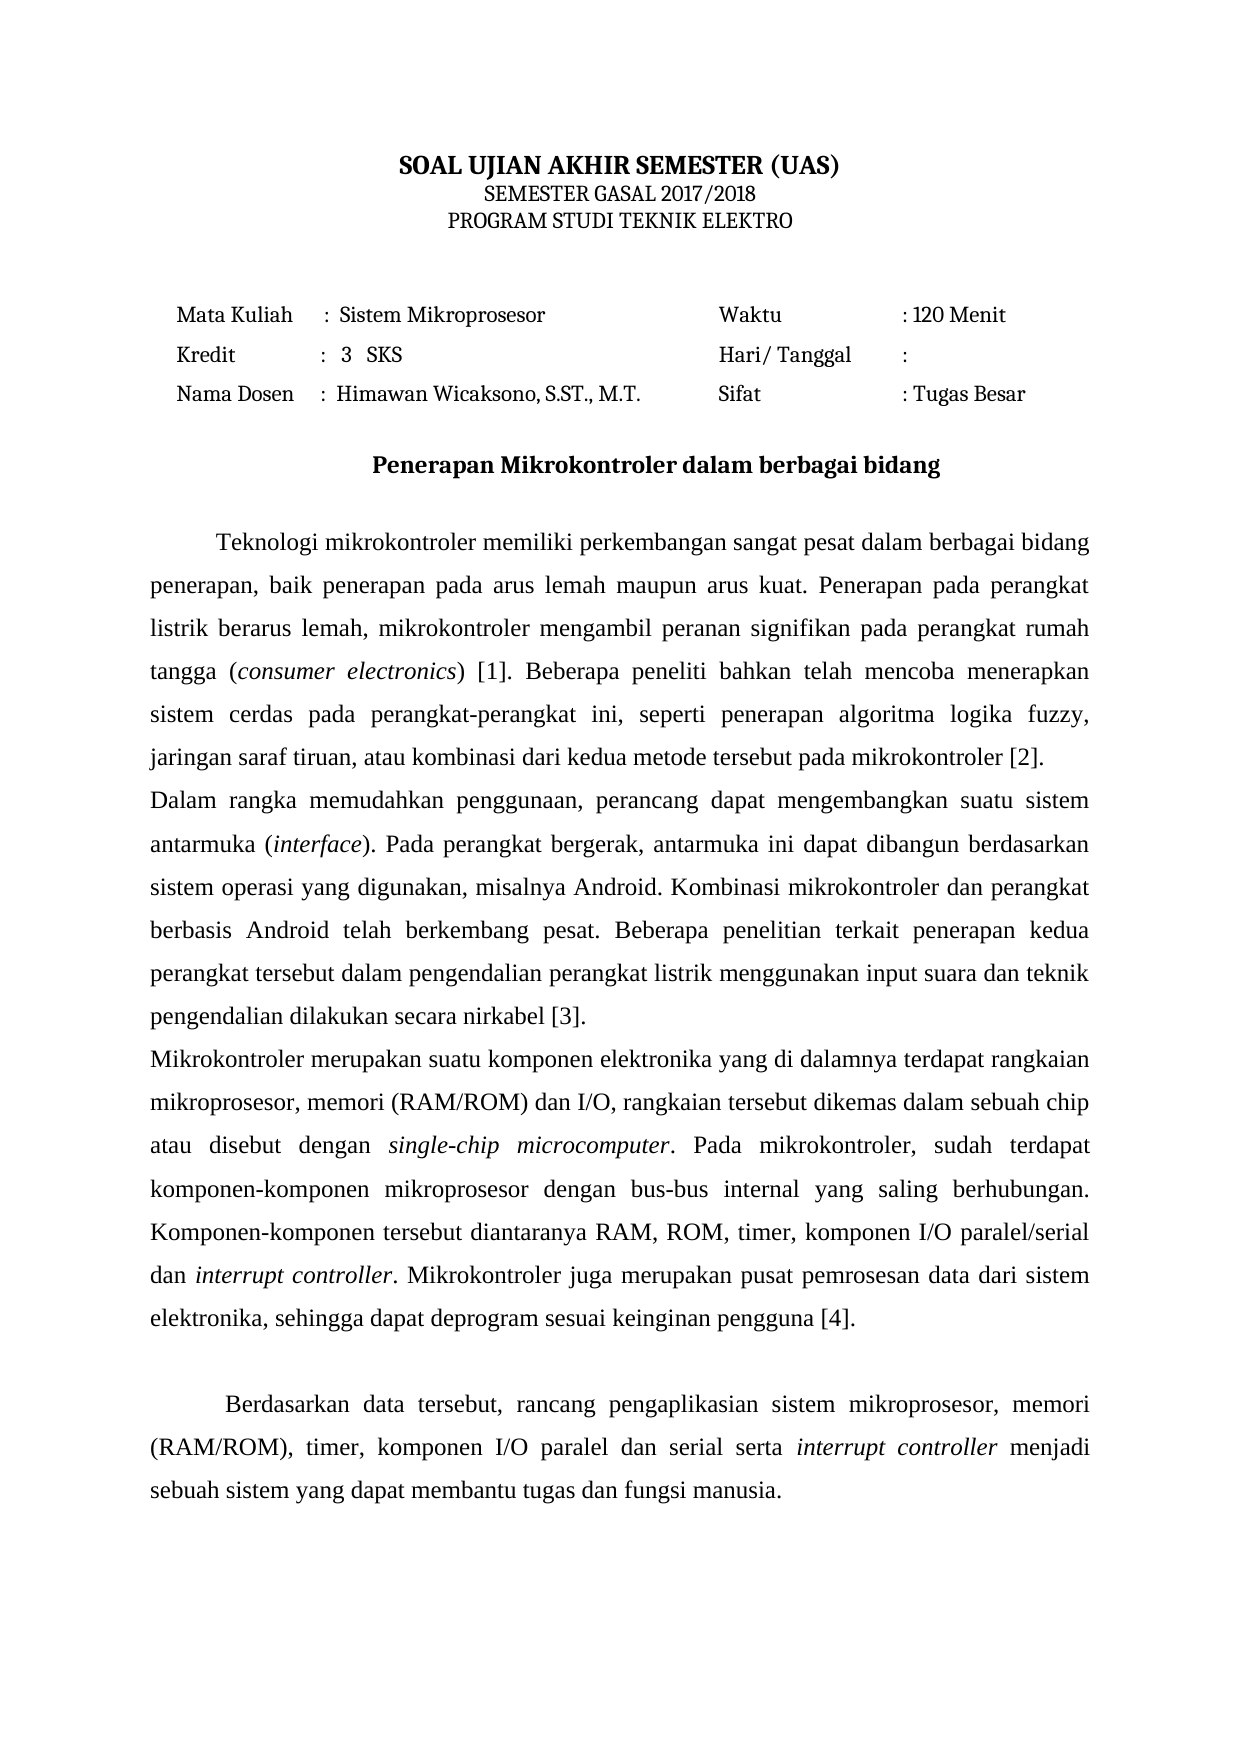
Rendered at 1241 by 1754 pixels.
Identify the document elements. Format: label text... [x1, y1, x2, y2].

table_header Mata Kuliah [165, 302, 309, 341]
text Berdasarkan data tersebut, rancang pengaplikasian sistem mikroprosesor, memori (RAM/ROM), timer, komponen I/O paralel dan serial serta interrupt controller menjadi sebuah sistem yang dapat membantu tugas dan fungsi manusia. [150, 1389, 1090, 1504]
table_cell Hari/ Tanggal [708, 341, 891, 381]
table_cell : 3 SKS [309, 341, 707, 381]
text Teknologi mikrokontroler memiliki perkembangan sangat pesat dalam berbagai bidang penerapan, baik penerapan pada arus lemah maupun arus kuat. Penerapan pada perangkat listrik berarus lemah, mikrokontroler mengambil peranan signifikan pada perangkat rumah tangga (consumer electronics) [1]. Beberapa peneliti bahkan telah mencoba menerapkan sistem cerdas pada perangkat-perangkat ini, seperti penerapan algoritma logika fuzzy, jaringan saraf tiruan, atau kombinasi dari kedua metode tersebut pada mikrokontroler [2]. [150, 527, 1090, 771]
table_cell : [891, 341, 1173, 381]
table_cell Nama Dosen [165, 381, 309, 420]
table_cell Sifat [708, 381, 891, 420]
table_header : 120 Menit [891, 302, 1173, 341]
text Penerapan Mikrokontroler dalam berbagai bidang [150, 451, 1162, 479]
text SOAL UJIAN AKHIR SEMESTER (UAS) [150, 150, 1090, 181]
table_header Waktu [708, 302, 891, 341]
table_cell Kredit [165, 341, 309, 381]
table_header : Sistem Mikroprosesor [309, 302, 707, 341]
text Mikrokontroler merupakan suatu komponen elektronika yang di dalamnya terdapat rangkaian mikroprosesor, memori (RAM/ROM) dan I/O, rangkaian tersebut dikemas dalam sebuah chip atau disebut dengan single-chip microcomputer. Pada mikrokontroler, sudah terdapat komponen-komponen mikroprosesor dengan bus-bus internal yang saling berhubungan. Komponen-komponen tersebut diantaranya RAM, ROM, timer, komponen I/O paralel/serial dan interrupt controller. Mikrokontroler juga merupakan pusat pemrosesan data dari sistem elektronika, sehingga dapat deprogram sesuai keinginan pengguna [4]. [150, 1044, 1090, 1332]
text PROGRAM STUDI TEKNIK ELEKTRO [150, 207, 1090, 234]
text Dalam rangka memudahkan penggunaan, perancang dapat mengembangkan suatu sistem antarmuka (interface). Pada perangkat bergerak, antarmuka ini dapat dibangun berdasarkan sistem operasi yang digunakan, misalnya Android. Kombinasi mikrokontroler dan perangkat berbasis Android telah berkembang pesat. Beberapa penelitian terkait penerapan kedua perangkat tersebut dalam pengendalian perangkat listrik menggunakan input suara dan teknik pengendalian dilakukan secara nirkabel [3]. [150, 786, 1090, 1030]
table_cell : Tugas Besar [891, 381, 1173, 420]
text SEMESTER GASAL 2017/2018 [150, 181, 1090, 207]
table_cell : Himawan Wicaksono, S.ST., M.T. [309, 381, 707, 420]
